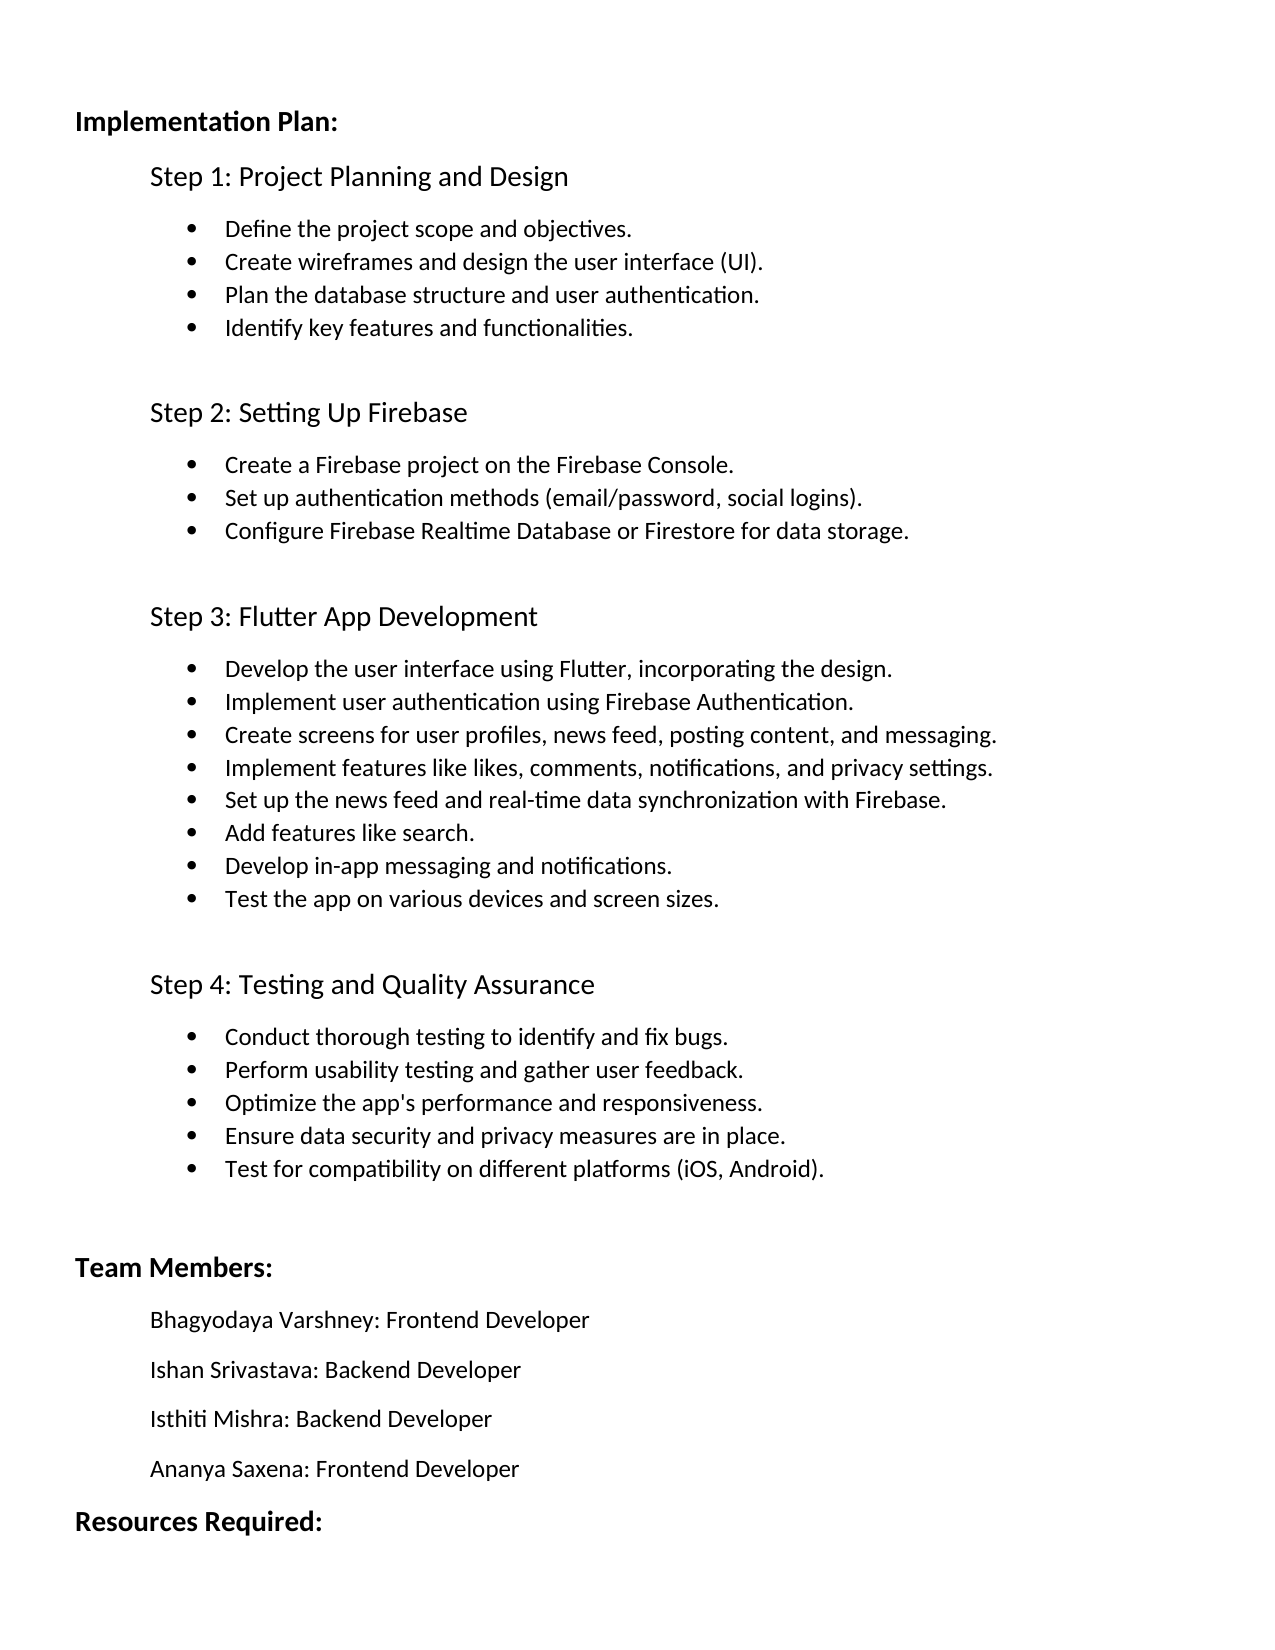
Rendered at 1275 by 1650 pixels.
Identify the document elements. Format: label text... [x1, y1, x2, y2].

list Create screens for user profiles, news feed, posting content, and messaging. [187, 719, 1200, 749]
list Set up the news feed and real-time data synchronization with Firebase. [187, 785, 1200, 815]
text Bhagyodaya Varshney: Frontend Developer [75, 1304, 1200, 1335]
list Define the project scope and objectives. [187, 213, 1200, 244]
list Ensure data security and privacy measures are in place. [187, 1120, 1200, 1150]
text Step 4: Testing and Quality Assurance [75, 966, 1200, 1002]
list Perform usability testing and gather user feedback. [187, 1054, 1200, 1084]
text Step 3: Flutter App Development [75, 598, 1200, 633]
list Test for compatibility on different platforms (iOS, Android). [187, 1153, 1200, 1183]
text Team Members: [75, 1249, 1200, 1285]
list Create a Firebase project on the Firebase Console. [187, 449, 1200, 480]
list Plan the database structure and user authentication. [187, 279, 1200, 309]
list Identify key features and functionalities. [187, 312, 1200, 342]
list Optimize the app's performance and responsiveness. [187, 1087, 1200, 1117]
list Test the app on various devices and screen sizes. [187, 883, 1200, 914]
text Step 1: Project Planning and Design [75, 158, 1200, 194]
list Create wireframes and design the user interface (UI). [187, 246, 1200, 277]
list Set up authentication methods (email/password, social logins). [187, 482, 1200, 513]
list Implement user authentication using Firebase Authentication. [187, 686, 1200, 716]
list Add features like search. [187, 818, 1200, 848]
text Ananya Saxena: Frontend Developer [75, 1453, 1200, 1483]
list Develop in-app messaging and notifications. [187, 851, 1200, 881]
list Configure Firebase Realtime Database or Firestore for data storage. [187, 515, 1200, 546]
list Implement features like likes, comments, notifications, and privacy settings. [187, 752, 1200, 782]
text Resources Required: [75, 1503, 1200, 1538]
list Conduct thorough testing to identify and fix bugs. [187, 1021, 1200, 1052]
list Develop the user interface using Flutter, incorporating the design. [187, 653, 1200, 683]
text Step 2: Setting Up Firebase [75, 394, 1200, 430]
text Implementation Plan: [75, 103, 1200, 139]
text Ishan Srivastava: Backend Developer [75, 1354, 1200, 1384]
text Isthiti Mishra: Backend Developer [75, 1403, 1200, 1434]
